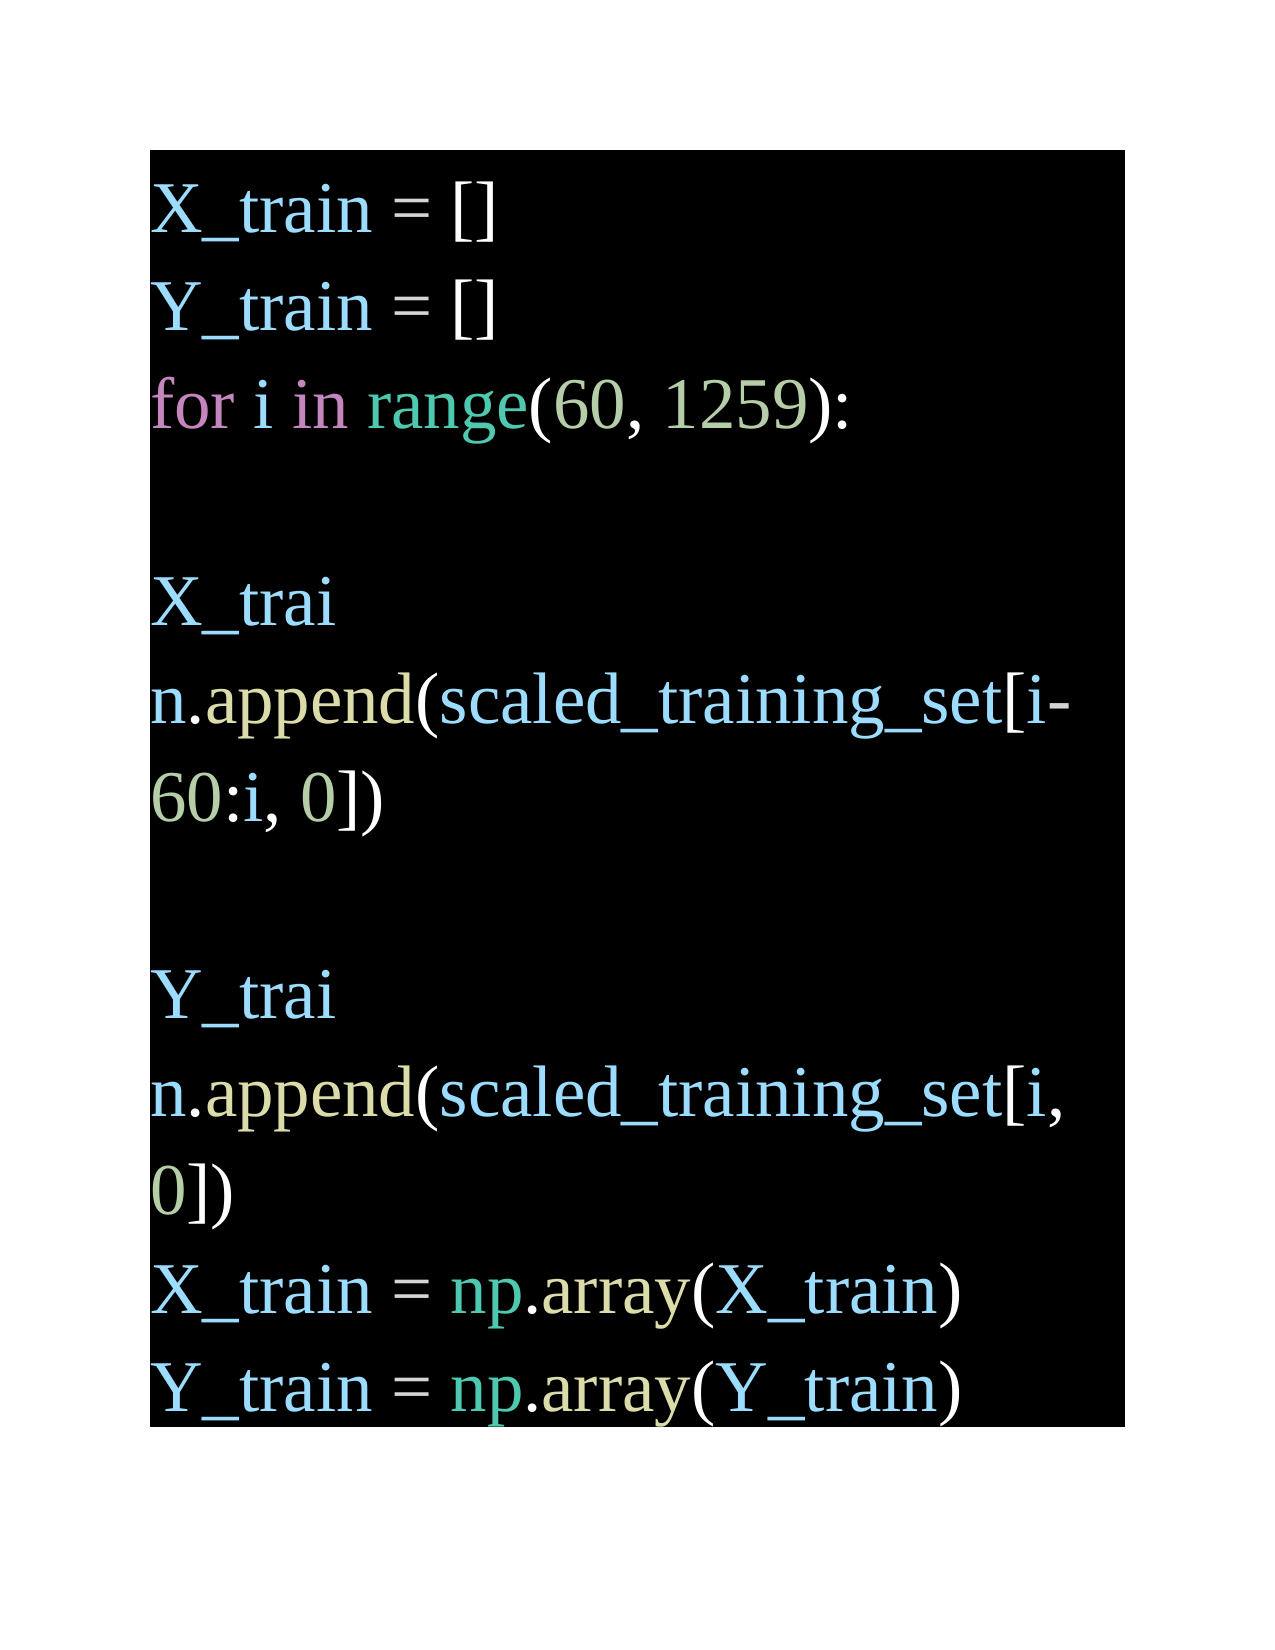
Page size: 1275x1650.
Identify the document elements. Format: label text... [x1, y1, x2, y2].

text X_train = [] [150, 150, 1125, 248]
text X_train = np.array(X_train) [150, 1231, 1125, 1329]
text Y_train = [] [150, 248, 1125, 346]
text Y_train = np.array(Y_train) [150, 1329, 1125, 1427]
text Y_train.append(scaled_training_set[i, 0]) [150, 838, 1125, 1231]
text for i in range(60, 1259): [150, 346, 1125, 445]
text X_train.append(scaled_training_set[i-60:i, 0]) [150, 445, 1125, 838]
